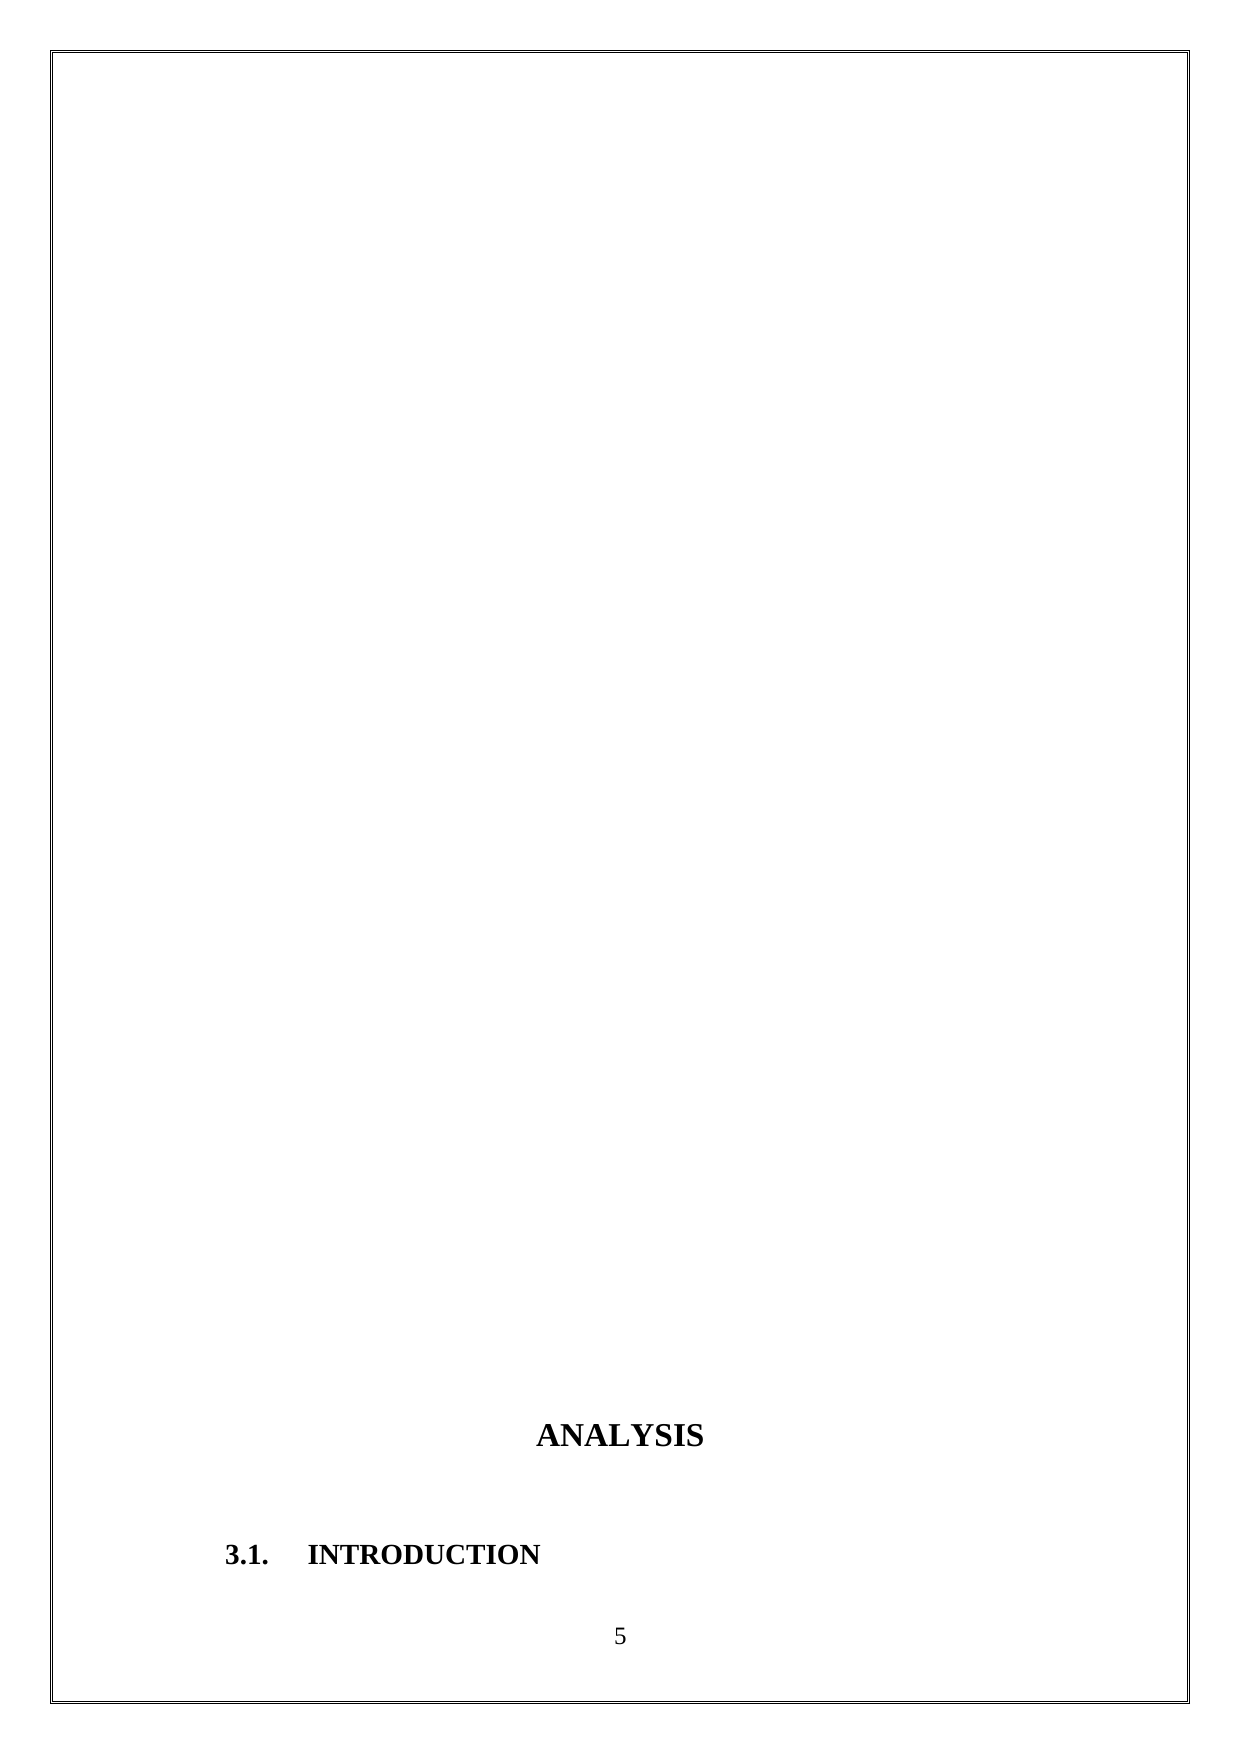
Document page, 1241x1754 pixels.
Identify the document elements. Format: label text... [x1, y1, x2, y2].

text ANALYSIS [150, 1415, 1090, 1453]
text 3.1. INTRODUCTION [150, 1537, 1090, 1571]
